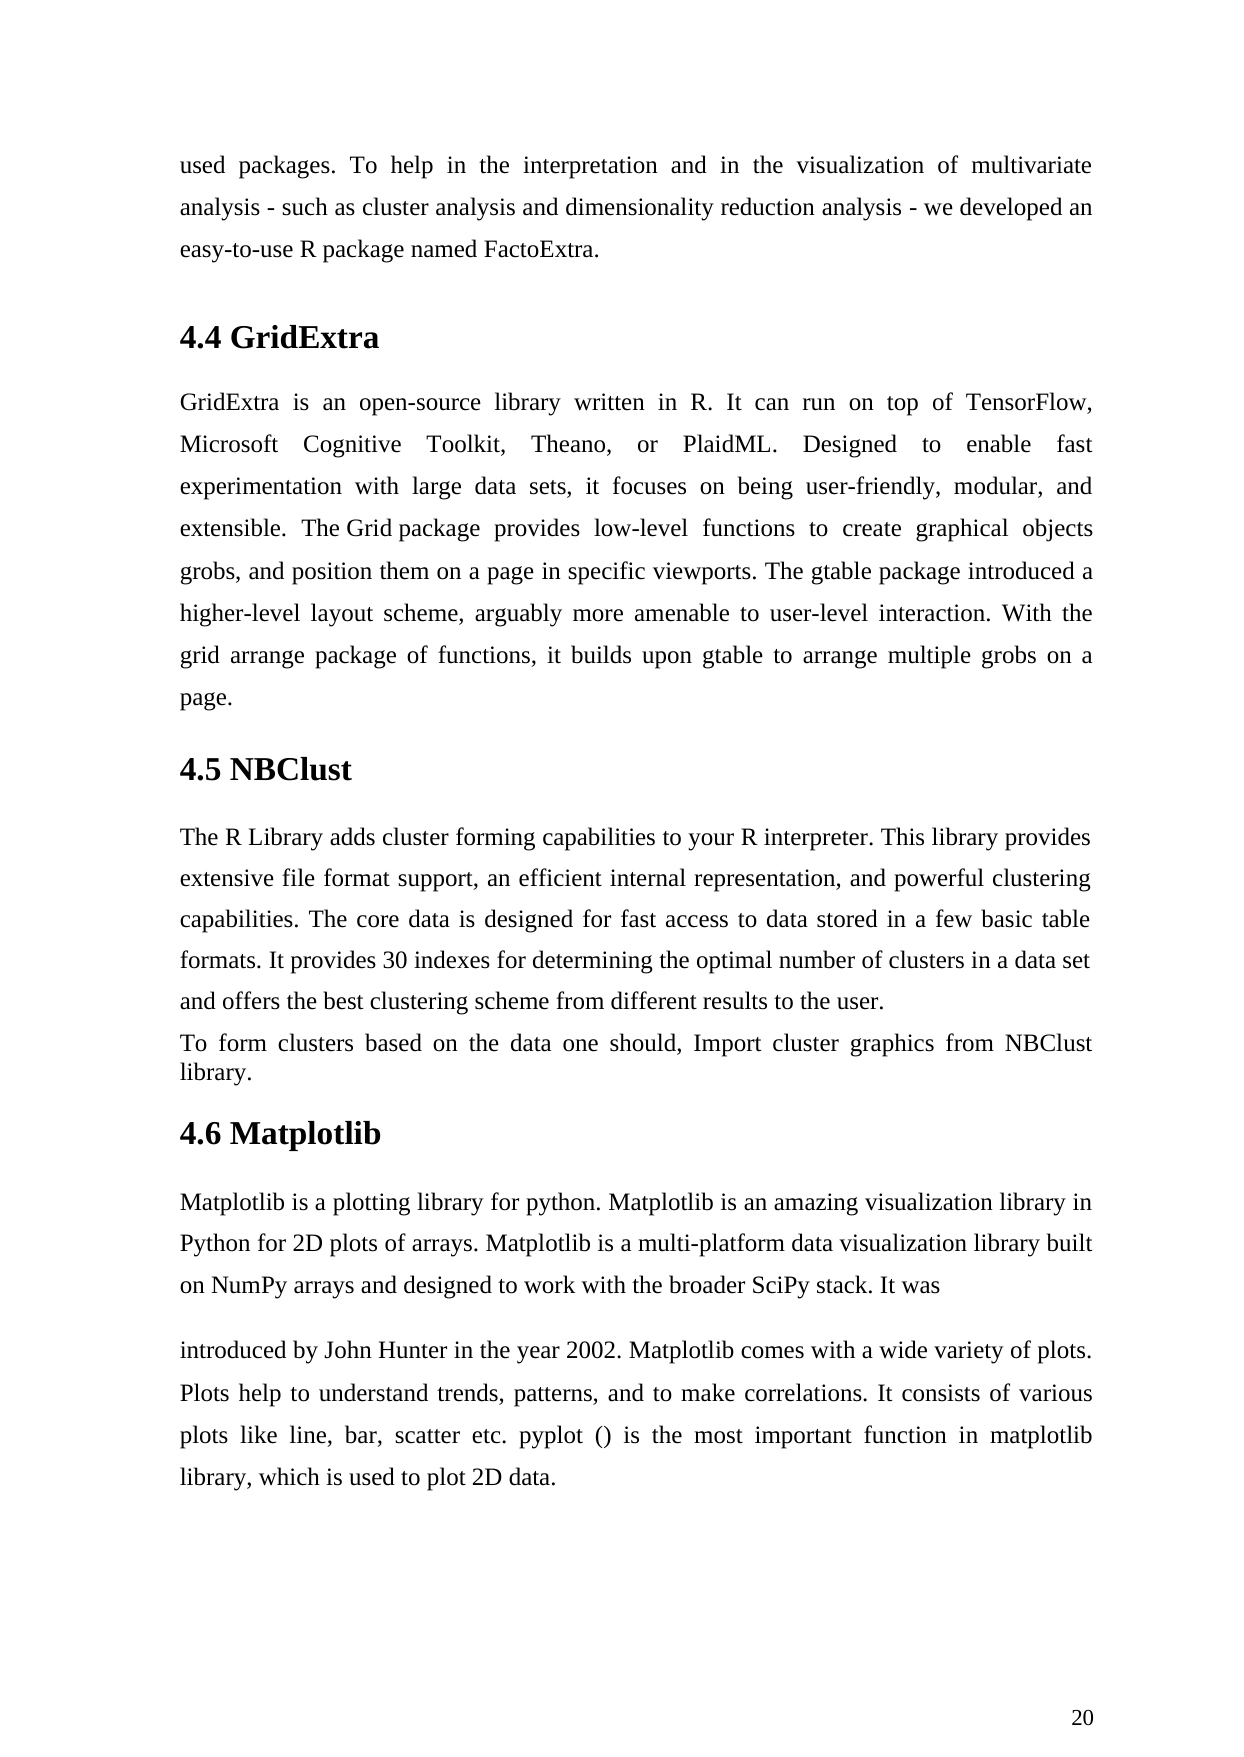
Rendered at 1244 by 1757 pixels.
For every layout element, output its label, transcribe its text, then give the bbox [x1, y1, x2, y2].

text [179, 150, 1094, 262]
text 4.5 NBClust [179, 749, 1094, 787]
text 4.4 GridExtra [179, 317, 1094, 356]
text GridExtra is an open-source library written in R. It can run on top of TensorFlow, Microsoft Cognitive Toolkit, Theano, or PlaidML. Designed to enable fast experimentation with large data sets, it focuses on being user-friendly, modular, and extensible. The Grid package provides low-level functions to create graphical objects grobs, and position them on a page in specific viewports. The gtable package introduced a higher-level layout scheme, arguably more amenable to user-level interaction. With the grid arrange package of functions, it builds upon gtable to arrange multiple grobs on a page. [179, 387, 1094, 620]
text GridExtra is an open-source library written in R. It can run on top of TensorFlow, Microsoft Cognitive Toolkit, Theano, or PlaidML. Designed to enable fast experimentation with large data sets, it focuses on being user-friendly, modular, and extensible. The Grid package provides low-level functions to create graphical objects grobs, and position them on a page in specific viewports. The gtable package introduced a higher-level layout scheme, arguably more amenable to user-level interaction. With the grid arrange package of functions, it builds upon gtable to arrange multiple grobs on a page. [179, 621, 1094, 711]
text The R Library adds cluster forming capabilities to your R interpreter. This library provides extensive file format support, an efficient internal representation, and powerful clustering capabilities. The core data is designed for fast access to data stored in a few basic table formats. It provides 30 indexes for determining the optimal number of clusters in a data set and offers the best clustering scheme from different results to the user. [179, 822, 1092, 1015]
text introduced by John Hunter in the year 2002. Matplotlib comes with a wide variety of plots. Plots help to understand trends, patterns, and to make correlations. It consists of various plots like line, bar, scatter etc. pyplot () is the most important function in matplotlib library, which is used to plot 2D data. [179, 1336, 1094, 1491]
text To form clusters based on the data one should, Import cluster graphics from NBClust library. [179, 1028, 1094, 1086]
text 4.6 Matplotlib [179, 1113, 1094, 1152]
text Matplotlib is a plotting library for python. Matplotlib is an amazing visualization library in Python for 2D plots of arrays. Matplotlib is a multi-platform data visualization library built on NumPy arrays and designed to work with the broader SciPy stack. It was [179, 1187, 1094, 1299]
